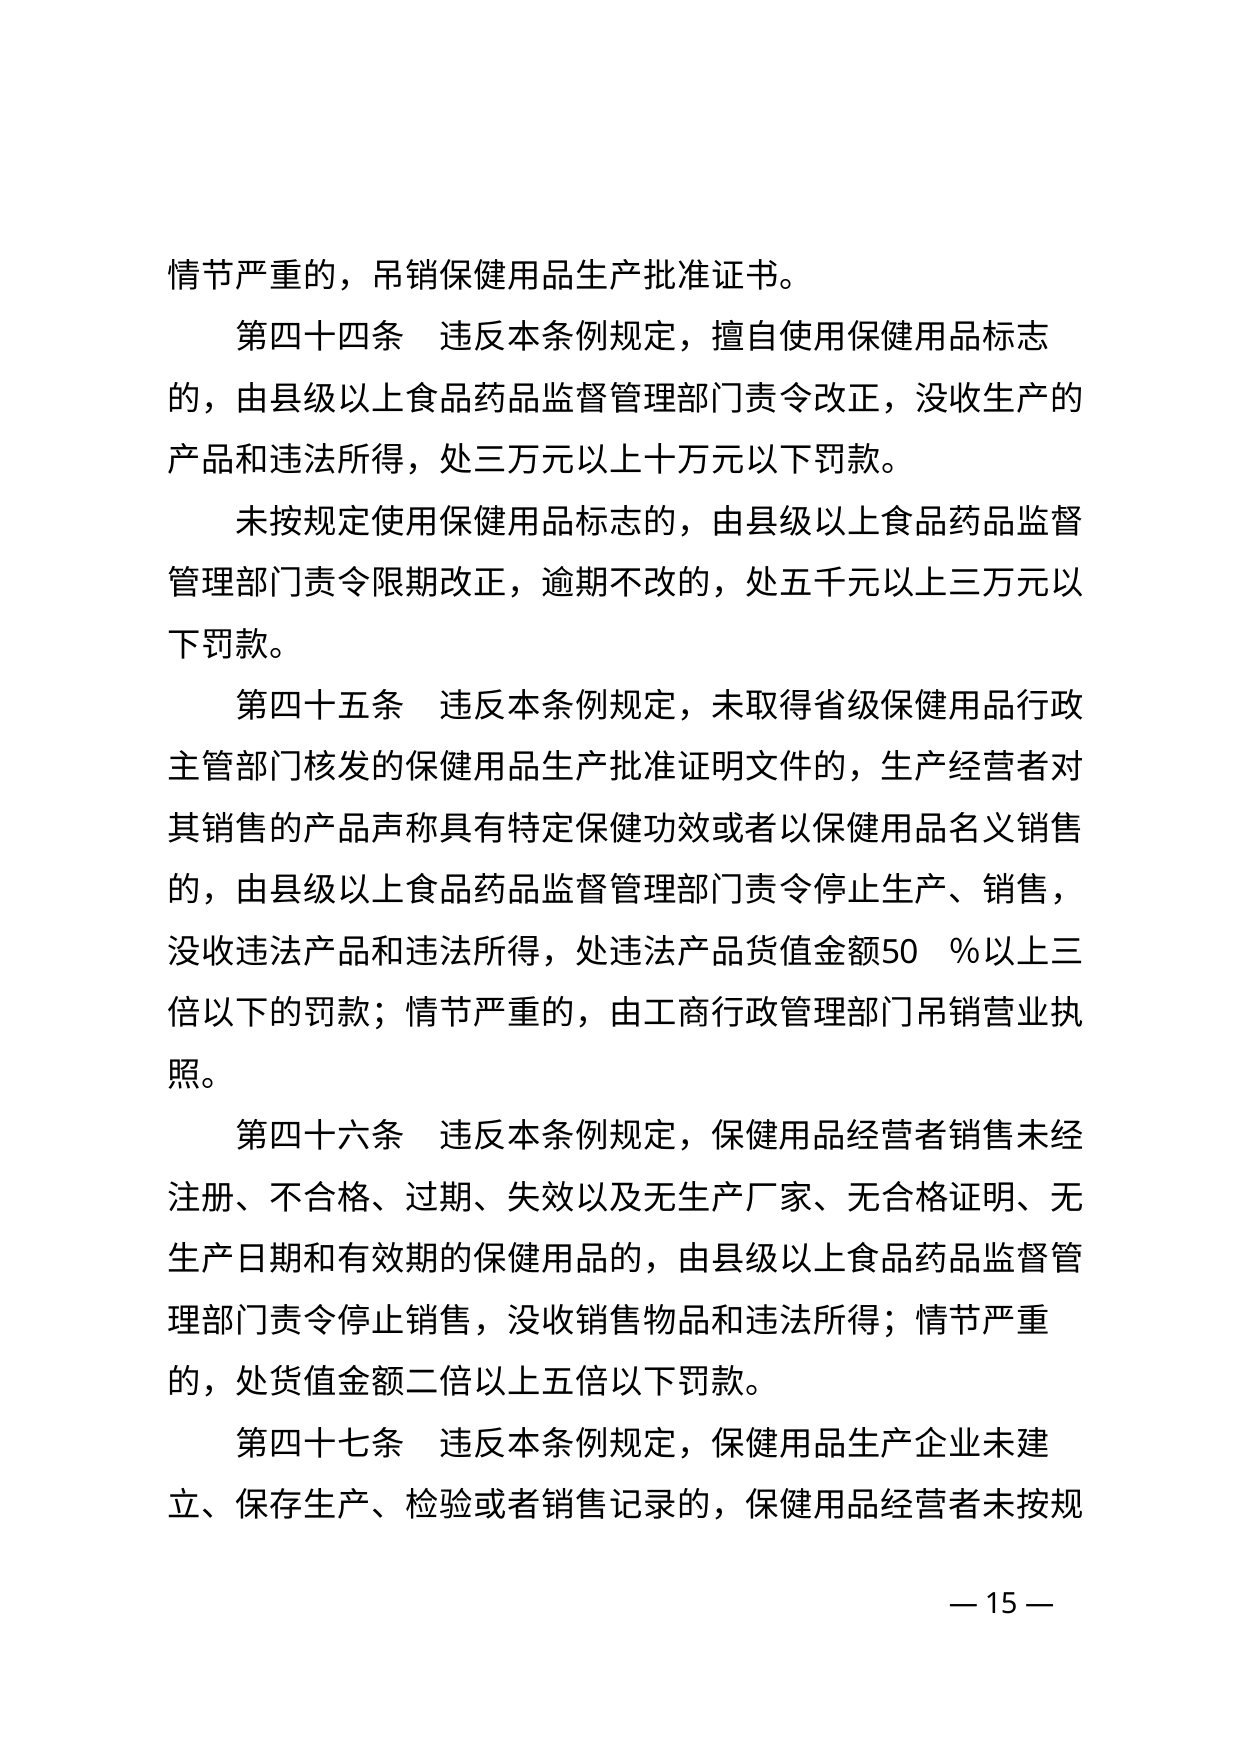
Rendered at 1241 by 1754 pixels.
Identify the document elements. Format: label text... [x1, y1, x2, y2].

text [168, 242, 1084, 303]
text 未按规定使用保健用品标志的，由县级以上食品药品监督管理部门责令限期改正，逾期不改的，处五千元以上三万元以下罚款。 [168, 488, 1084, 672]
text 第四十六条 违反本条例规定，保健用品经营者销售未经注册、不合格、过期、失效以及无生产厂家、无合格证明、无生产日期和有效期的保健用品的，由县级以上食品药品监督管理部门责令停止销售，没收销售物品和违法所得；情节严重的，处货值金额二倍以上五倍以下罚款。 [168, 1102, 1084, 1410]
text 第四十五条 违反本条例规定，未取得省级保健用品行政主管部门核发的保健用品生产批准证明文件的，生产经营者对其销售的产品声称具有特定保健功效或者以保健用品名义销售的，由县级以上食品药品监督管理部门责令停止生产、销售，没收违法产品和违法所得，处违法产品货值金额50％以上三倍以下的罚款；情节严重的，由工商行政管理部门吊销营业执照。 [168, 672, 1084, 1102]
text 第四十四条 违反本条例规定，擅自使用保健用品标志的，由县级以上食品药品监督管理部门责令改正，没收生产的产品和违法所得，处三万元以上十万元以下罚款。 [168, 303, 1084, 488]
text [168, 1410, 1084, 1533]
